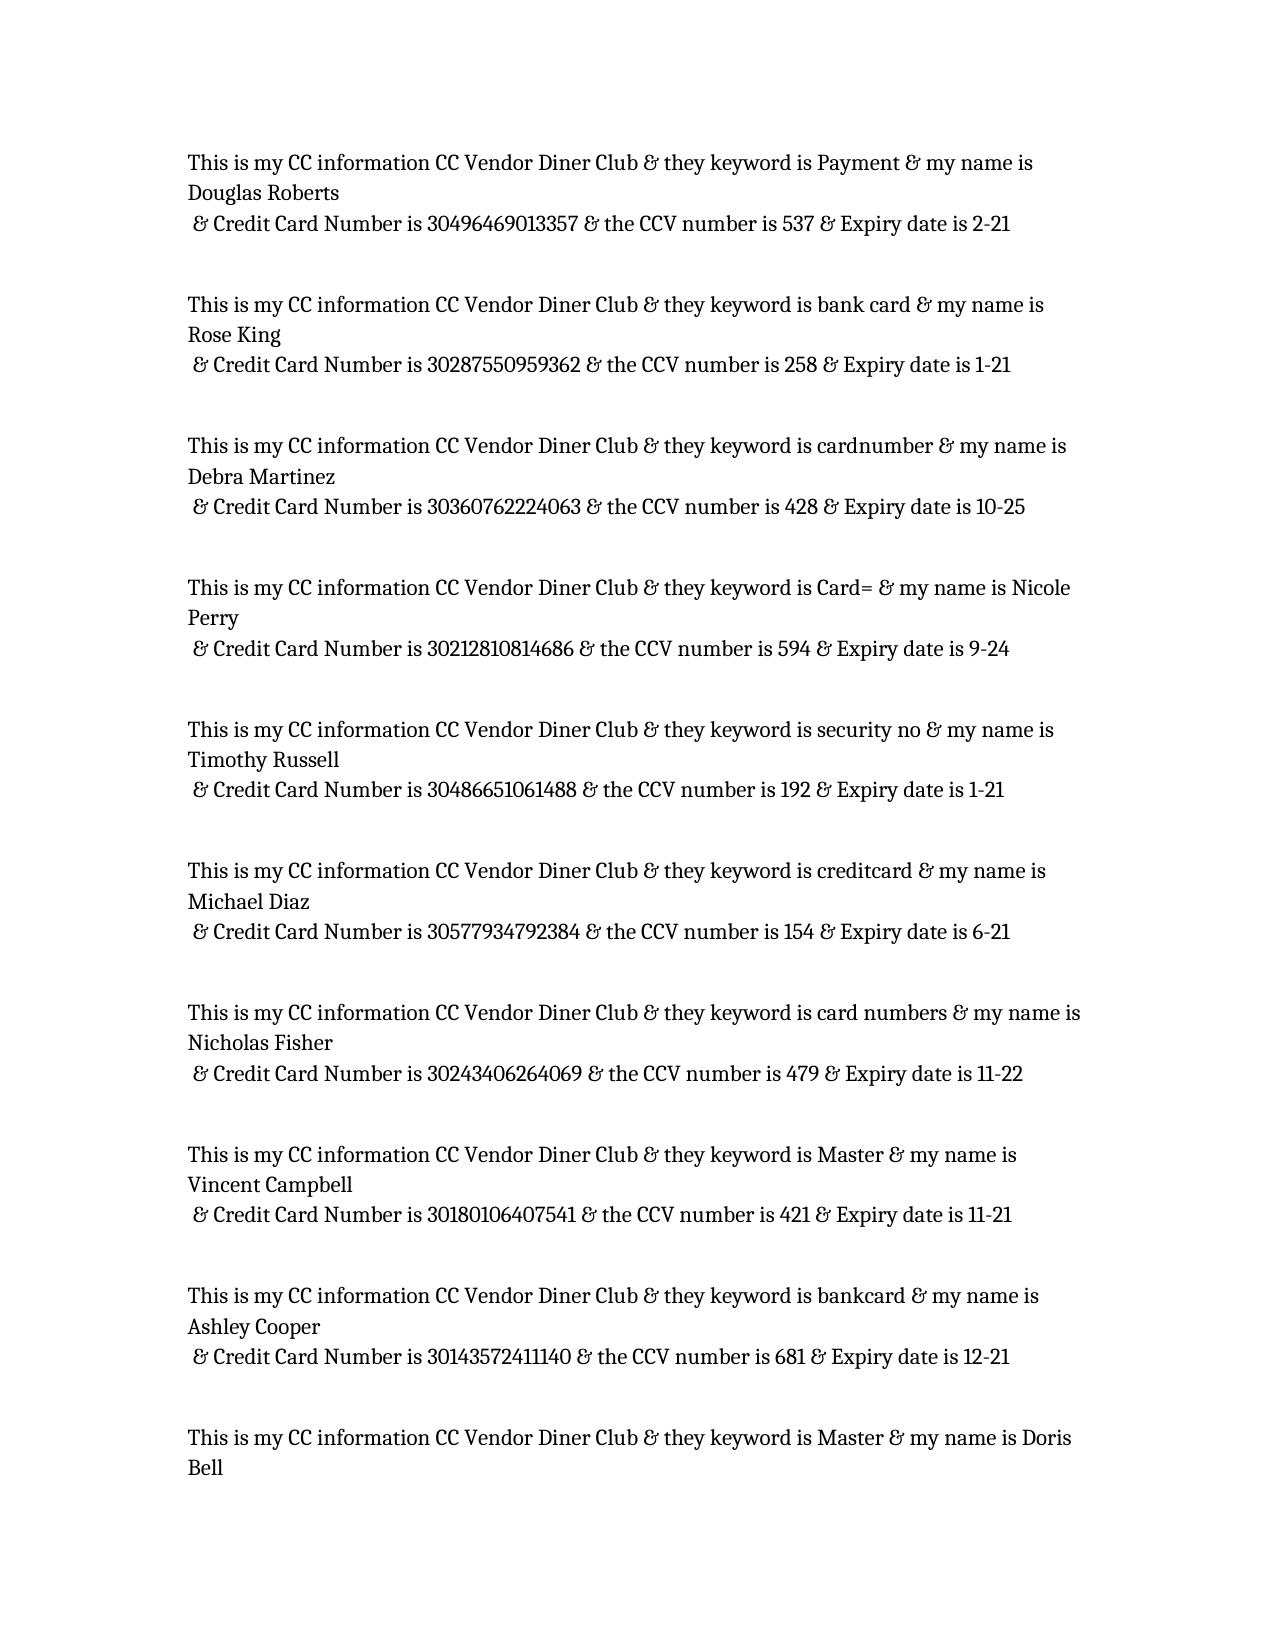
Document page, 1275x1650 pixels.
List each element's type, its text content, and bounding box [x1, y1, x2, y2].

text This is my CC information CC Vendor Diner Club & they keyword is card numbers & my name is Nicholas Fisher & Credit Card Number is 30243406264069 & the CCV number is 479 & Expiry date is 11-22 [187, 1000, 1087, 1117]
text This is my CC information CC Vendor Diner Club & they keyword is creditcard & my name is Michael Diaz & Credit Card Number is 30577934792384 & the CCV number is 154 & Expiry date is 6-21 [187, 858, 1087, 975]
text This is my CC information CC Vendor Diner Club & they keyword is Master & my name is Vincent Campbell & Credit Card Number is 30180106407541 & the CCV number is 421 & Expiry date is 11-21 [187, 1142, 1087, 1259]
text This is my CC information CC Vendor Diner Club & they keyword is cardnumber & my name is Debra Martinez & Credit Card Number is 30360762224063 & the CCV number is 428 & Expiry date is 10-25 [187, 433, 1087, 550]
text This is my CC information CC Vendor Diner Club & they keyword is security no & my name is Timothy Russell & Credit Card Number is 30486651061488 & the CCV number is 192 & Expiry date is 1-21 [187, 717, 1087, 834]
text This is my CC information CC Vendor Diner Club & they keyword is Card= & my name is Nicole Perry & Credit Card Number is 30212810814686 & the CCV number is 594 & Expiry date is 9-24 [187, 575, 1087, 692]
text This is my CC information CC Vendor Diner Club & they keyword is bank card & my name is Rose King & Credit Card Number is 30287550959362 & the CCV number is 258 & Expiry date is 1-21 [187, 292, 1087, 409]
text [187, 1425, 1087, 1482]
text This is my CC information CC Vendor Diner Club & they keyword is Payment & my name is Douglas Roberts & Credit Card Number is 30496469013357 & the CCV number is 537 & Expiry date is 2-21 [187, 150, 1087, 267]
text This is my CC information CC Vendor Diner Club & they keyword is bankcard & my name is Ashley Cooper & Credit Card Number is 30143572411140 & the CCV number is 681 & Expiry date is 12-21 [187, 1283, 1087, 1400]
